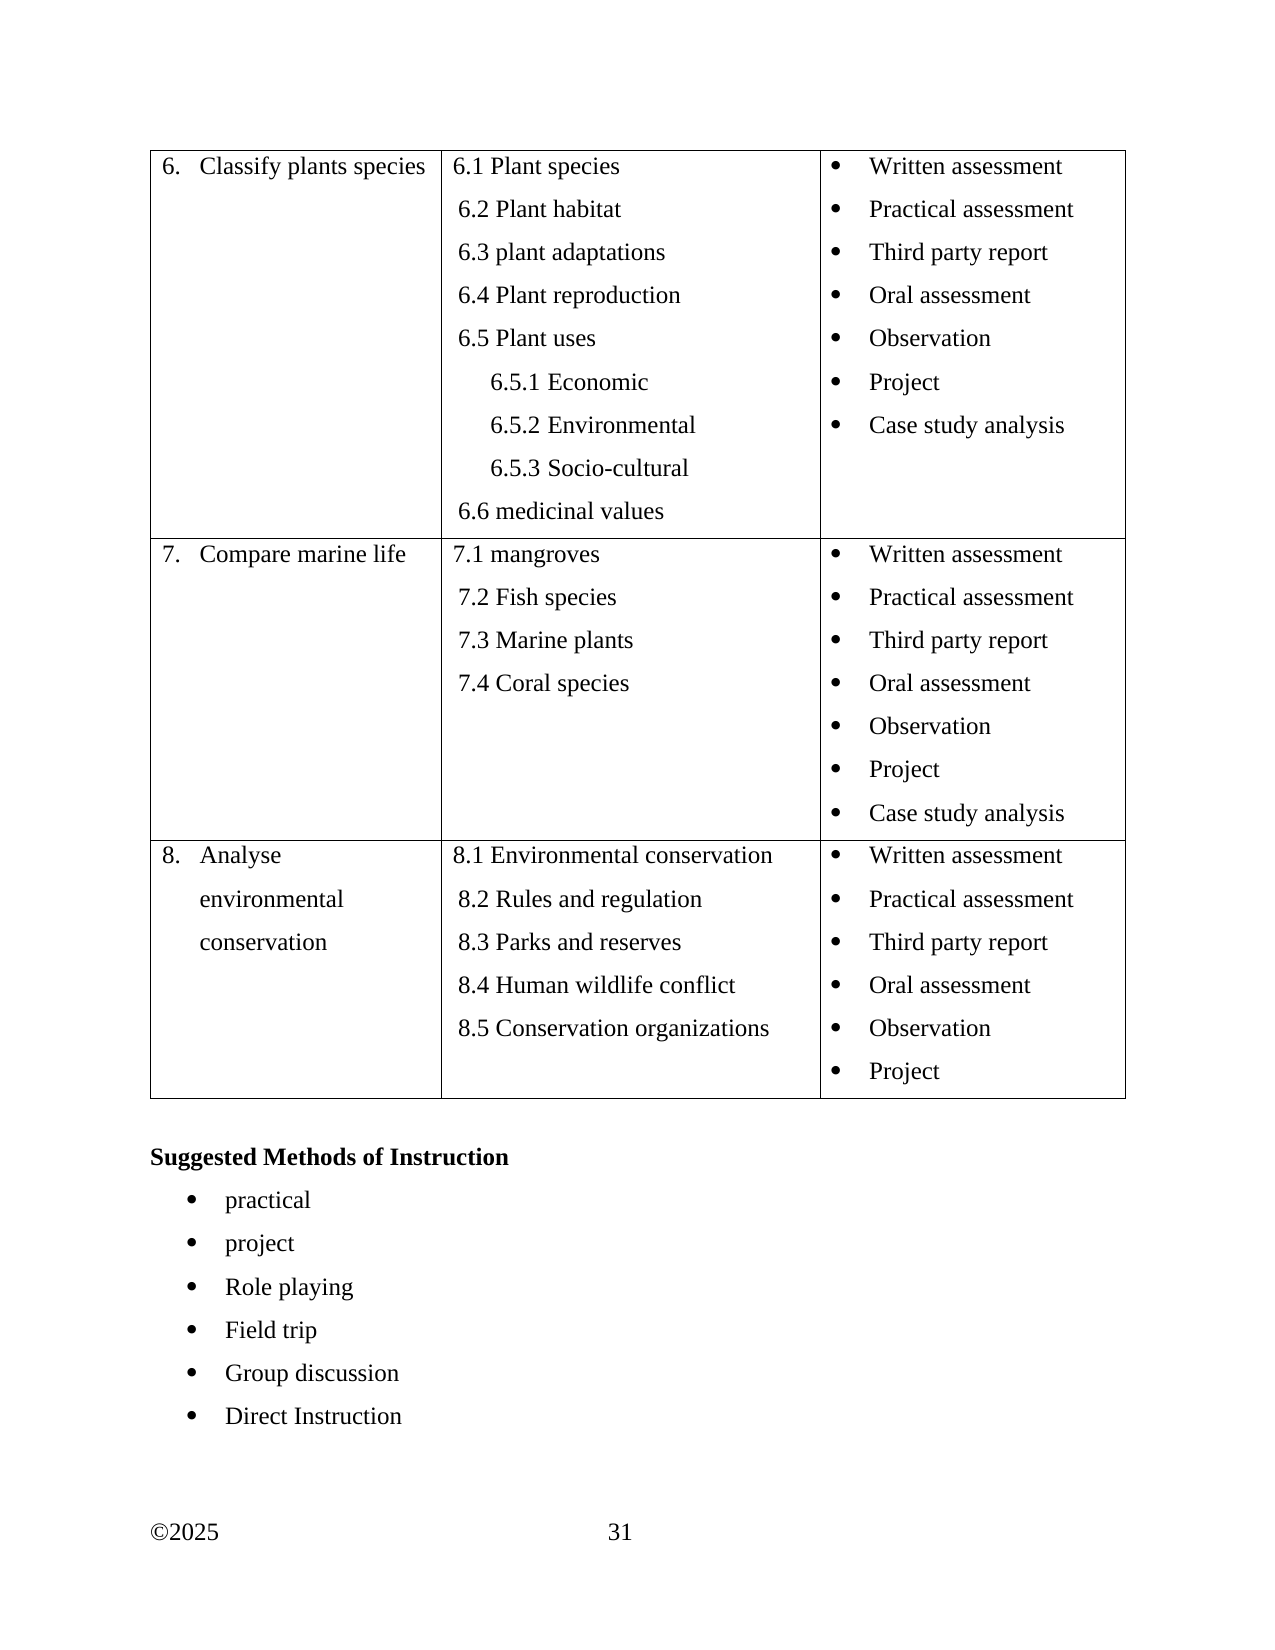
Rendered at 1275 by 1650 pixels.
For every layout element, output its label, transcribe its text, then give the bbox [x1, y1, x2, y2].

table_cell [821, 151, 1125, 538]
list project [187, 1228, 1125, 1257]
text Suggested Methods of Instruction [150, 1142, 1125, 1171]
table_cell Compare marine life [151, 539, 441, 839]
list Role playing [187, 1272, 1125, 1300]
table_cell Environmental conservation Rules and regulation Parks and reserves Human wildlife conflict Conservation organizations [442, 841, 820, 1098]
table_cell mangroves Fish species Marine plants Coral species [442, 539, 820, 839]
list Direct Instruction [187, 1401, 1125, 1430]
table_cell Written assessment Practical assessment Third party report Oral assessment Observation Project [821, 841, 1125, 1098]
list Field trip [187, 1315, 1125, 1343]
table_cell Plant species Plant habitat plant adaptations Plant reproduction Plant uses Economic Environmental Socio-cultural medicinal values [442, 151, 820, 538]
list practical [187, 1185, 1125, 1214]
table_cell Written assessment Practical assessment Third party report Oral assessment Observation Project Case study analysis [821, 539, 1125, 839]
table_cell Analyse environmental conservation [151, 841, 441, 1098]
table_cell Classify plants species [151, 151, 441, 538]
list Group discussion [187, 1358, 1125, 1387]
